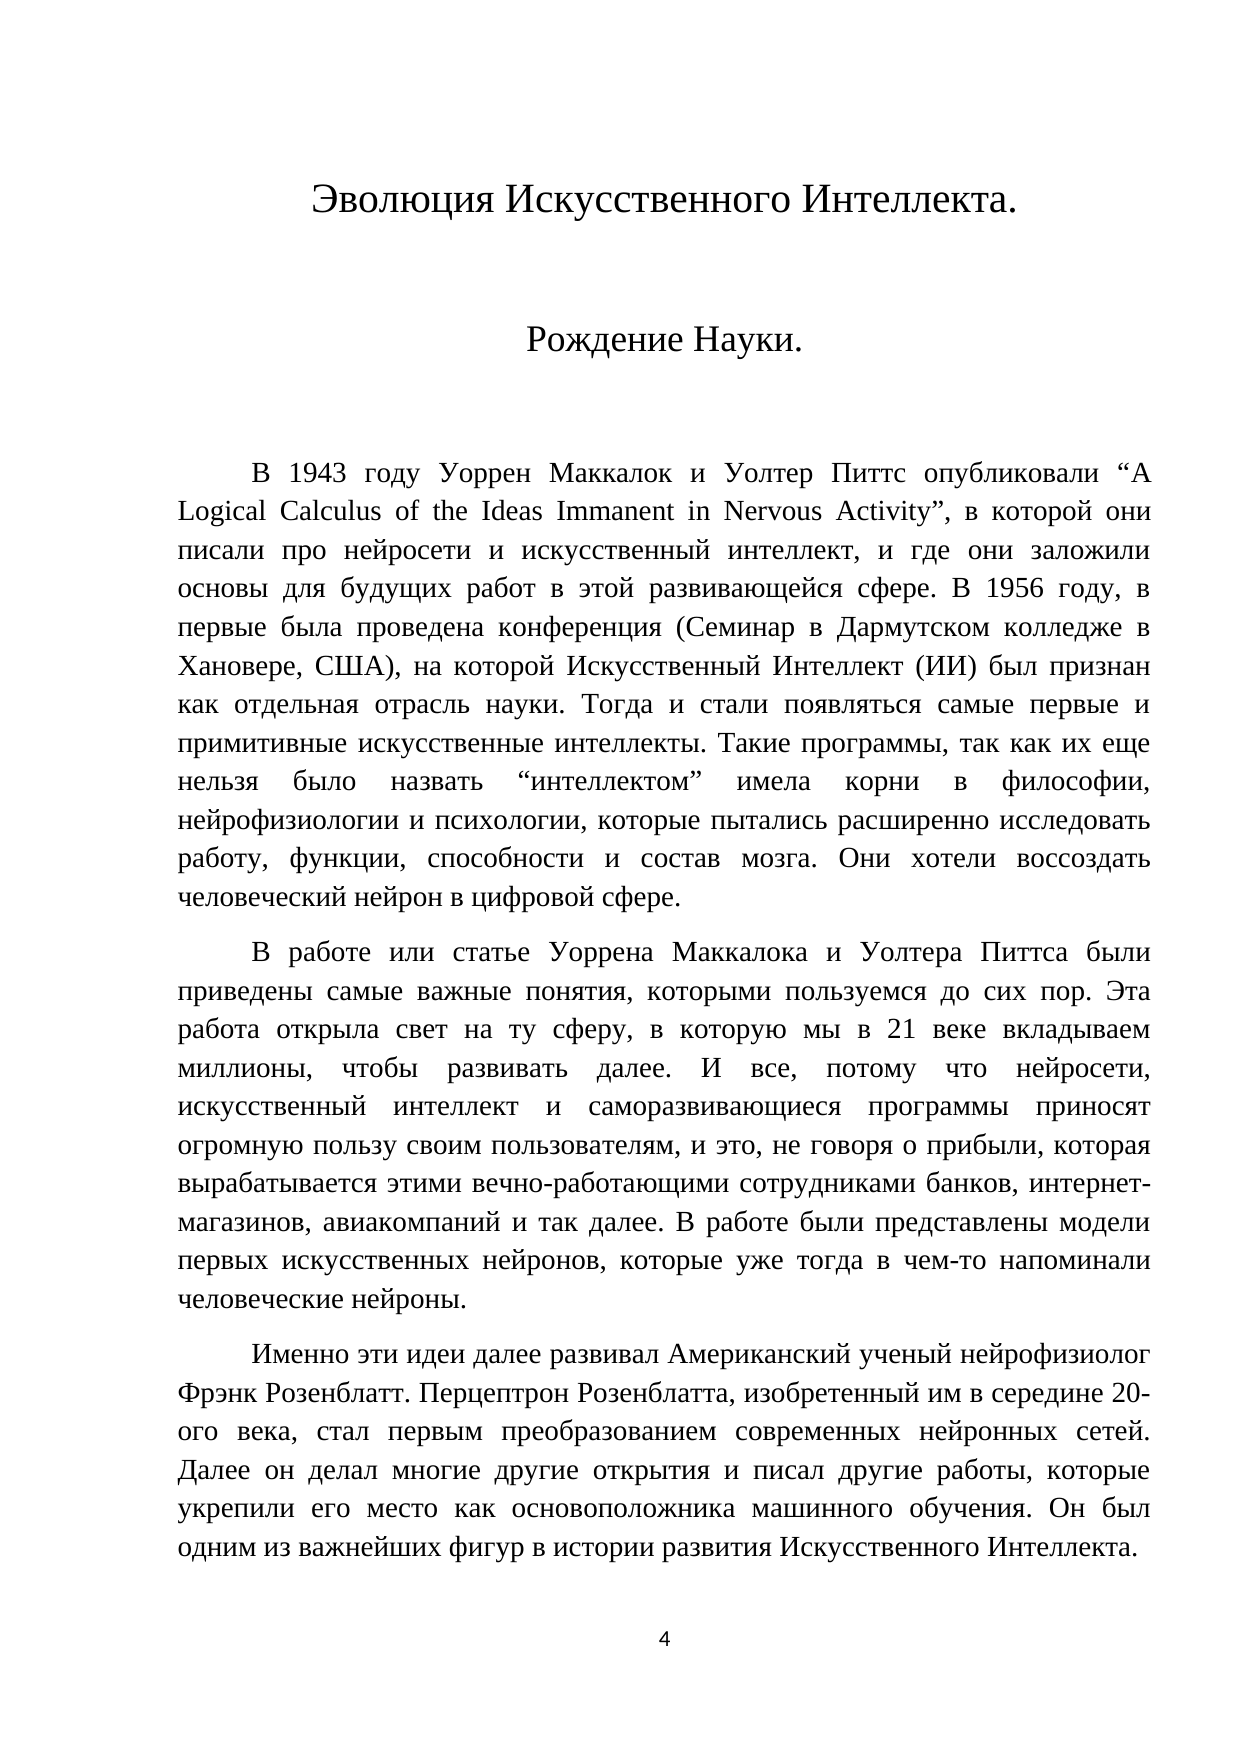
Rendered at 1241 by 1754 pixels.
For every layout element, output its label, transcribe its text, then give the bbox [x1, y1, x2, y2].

text Именно эти идеи далее развивал Американский ученый нейрофизиолог Фрэнк Розенблатт. Перцептрон Розенблатта, изобретенный им в середине 20-ого века, стал первым преобразованием современных нейронных сетей. Далее он делал многие другие открытия и писал другие работы, которые укрепили его место как основоположника машинного обучения. Он был одним из важнейших фигур в истории развития Искусственного Интеллекта. [177, 1336, 1152, 1562]
text В работе или статье Уоррена Маккалока и Уолтера Питтса были приведены самые важные понятия, которыми пользуемся до сих пор. Эта работа открыла свет на ту сферу, в которую мы в 21 веке вкладываем миллионы, чтобы развивать далее. И все, потому что нейросети, искусственный интеллект и саморазвивающиеся программы приносят огромную пользу своим пользователям, и это, не говоря о прибыли, которая вырабатывается этими вечно-работающими сотрудниками банков, интернет-магазинов, авиакомпаний и так далее. В работе были представлены модели первых искусственных нейронов, которые уже тогда в чем-то напоминали человеческие нейроны. [177, 934, 1152, 1314]
text Рождение Науки. [177, 317, 1152, 360]
text Эволюция Искусственного Интеллекта. [177, 173, 1152, 221]
text В 1943 году Уоррен Маккалок и Уолтер Питтс опубликовали “A Logical Calculus of the Ideas Immanent in Nervous Activity”, в которой они писали про нейросети и искусственный интеллект, и где они заложили основы для будущих работ в этой развивающейся сфере. В 1956 году, в первые была проведена конференция (Семинар в Дармутском колледже в Хановере, США), на которой Искусственный Интеллект (ИИ) был признан как отдельная отрасль науки. Тогда и стали появляться самые первые и примитивные искусственные интеллекты. Такие программы, так как их еще нельзя было назвать “интеллектом” имела корни в философии, нейрофизиологии и психологии, которые пытались расширенно исследовать работу, функции, способности и состав мозга. Они хотели воссоздать человеческий нейрон в цифровой сфере. [177, 455, 1152, 912]
